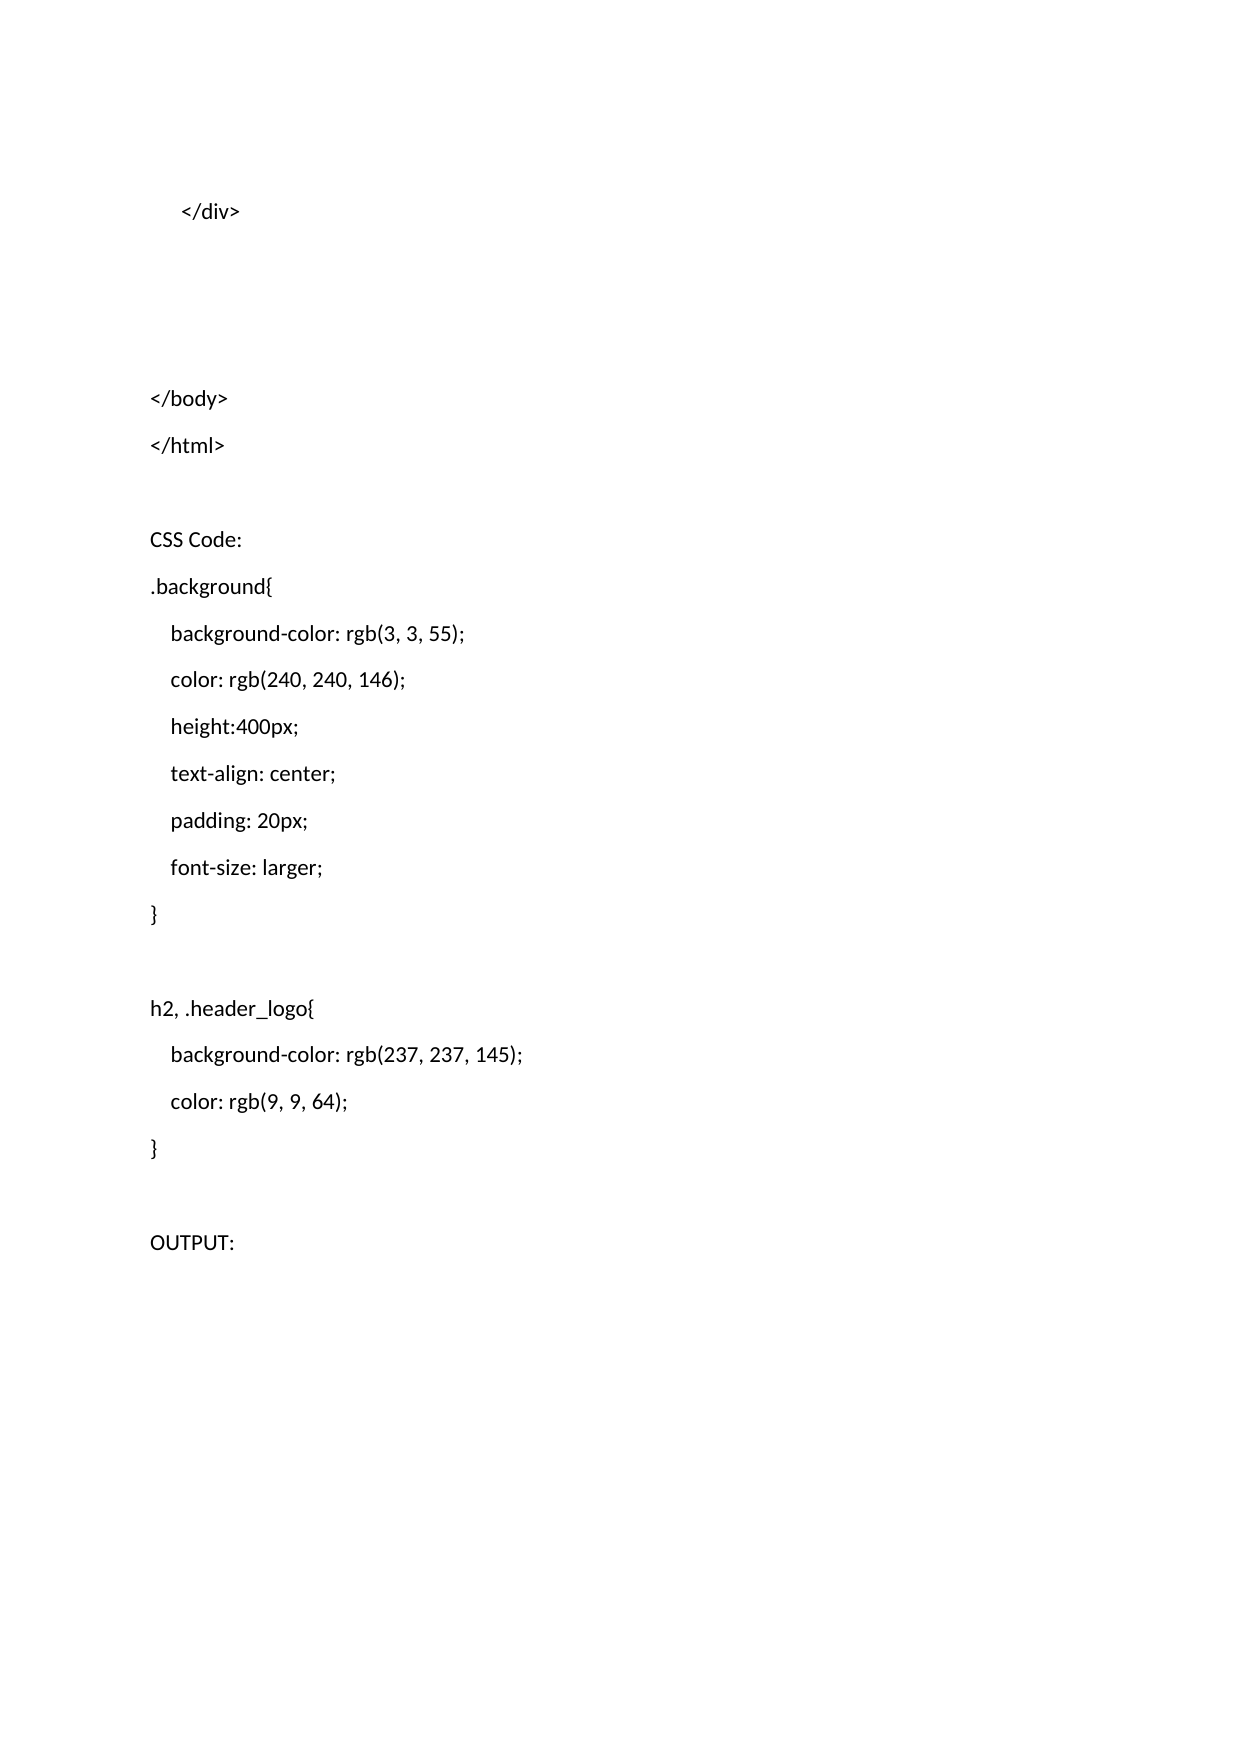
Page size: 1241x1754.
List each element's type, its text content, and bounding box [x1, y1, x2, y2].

text CSS Code: [150, 525, 1090, 553]
text text-align: center; [150, 759, 1090, 787]
text font-size: larger; [150, 853, 1090, 881]
text OUTPUT: [150, 1228, 1090, 1256]
text background-color: rgb(3, 3, 55); [150, 619, 1090, 647]
text } [150, 900, 1090, 928]
text .background{ [150, 572, 1090, 600]
text color: rgb(9, 9, 64); [150, 1087, 1090, 1116]
text color: rgb(240, 240, 146); [150, 666, 1090, 694]
text height:400px; [150, 712, 1090, 741]
text </body> [150, 384, 1090, 412]
text } [150, 1134, 1090, 1162]
text background-color: rgb(237, 237, 145); [150, 1041, 1090, 1069]
text </div> [150, 197, 1090, 225]
text h2, .header_logo{ [150, 994, 1090, 1022]
text </html> [150, 431, 1090, 459]
text padding: 20px; [150, 806, 1090, 834]
